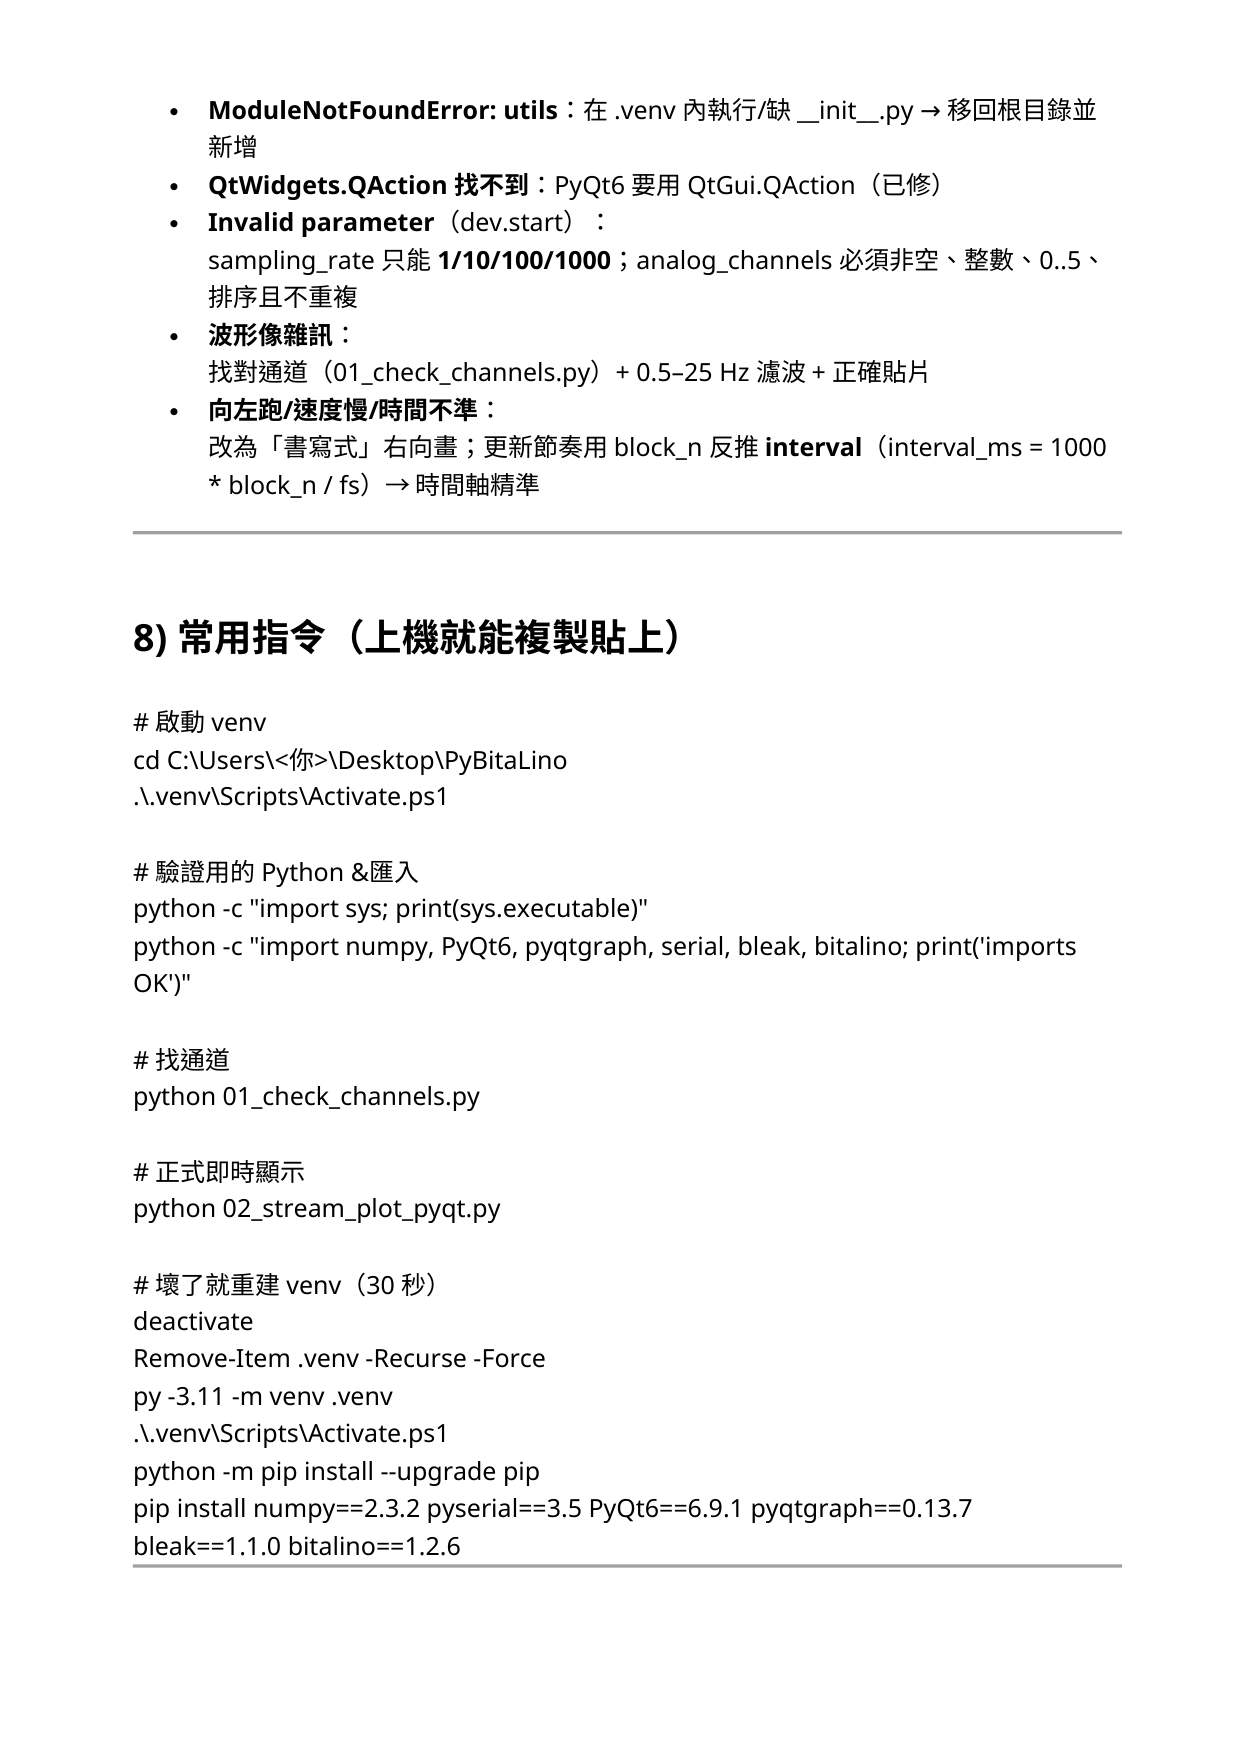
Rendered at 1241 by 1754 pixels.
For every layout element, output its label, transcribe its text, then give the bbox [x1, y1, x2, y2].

text python -m pip install --upgrade pip [133, 1452, 1122, 1489]
text .\.venv\Scripts\Activate.ps1 [133, 1414, 1122, 1452]
text python -c "import sys; print(sys.executable)" [133, 889, 1122, 927]
list Invalid parameter（dev.start）： sampling_rate 只能 1/10/100/1000；analog_channels 必須非空、整數、0..5、排序且不重複 [170, 202, 1122, 314]
text pip install numpy==2.3.2 pyserial==3.5 PyQt6==6.9.1 pyqtgraph==0.13.7 bleak==1.1.0 bitalino==1.2.6 [133, 1489, 1122, 1564]
text .\.venv\Scripts\Activate.ps1 [133, 777, 1122, 814]
list 波形像雜訊： 找對通道（01_check_channels.py）+ 0.5–25 Hz 濾波 + 正確貼片 [170, 314, 1122, 389]
text 8) 常用指令（上機就能複製貼上） [133, 598, 1122, 673]
text python 02_stream_plot_pyqt.py [133, 1189, 1122, 1227]
list QtWidgets.QAction 找不到：PyQt6 要用 QtGui.QAction（已修） [170, 164, 1122, 202]
text cd C:\Users\<你>\Desktop\PyBitaLino [133, 739, 1122, 777]
text deactivate [133, 1302, 1122, 1339]
text # 找通道 [133, 1039, 1122, 1077]
list 向左跑/速度慢/時間不準： 改為「書寫式」右向畫；更新節奏用 block_n 反推 interval（interval_ms = 1000 * block_n / fs）→ 時間軸精準 [170, 389, 1122, 502]
text # 正式即時顯示 [133, 1152, 1122, 1189]
text # 驗證用的 Python &匯入 [133, 852, 1122, 889]
text Remove-Item .venv -Recurse -Force [133, 1339, 1122, 1377]
text python -c "import numpy, PyQt6, pyqtgraph, serial, bleak, bitalino; print('imports OK')" [133, 927, 1122, 1002]
list ModuleNotFoundError: utils：在 .venv 內執行/缺 __init__.py → 移回根目錄並新增 [170, 89, 1122, 164]
text # 啟動 venv [133, 702, 1122, 739]
text py -3.11 -m venv .venv [133, 1377, 1122, 1414]
text python 01_check_channels.py [133, 1077, 1122, 1114]
text # 壞了就重建 venv（30 秒） [133, 1264, 1122, 1302]
